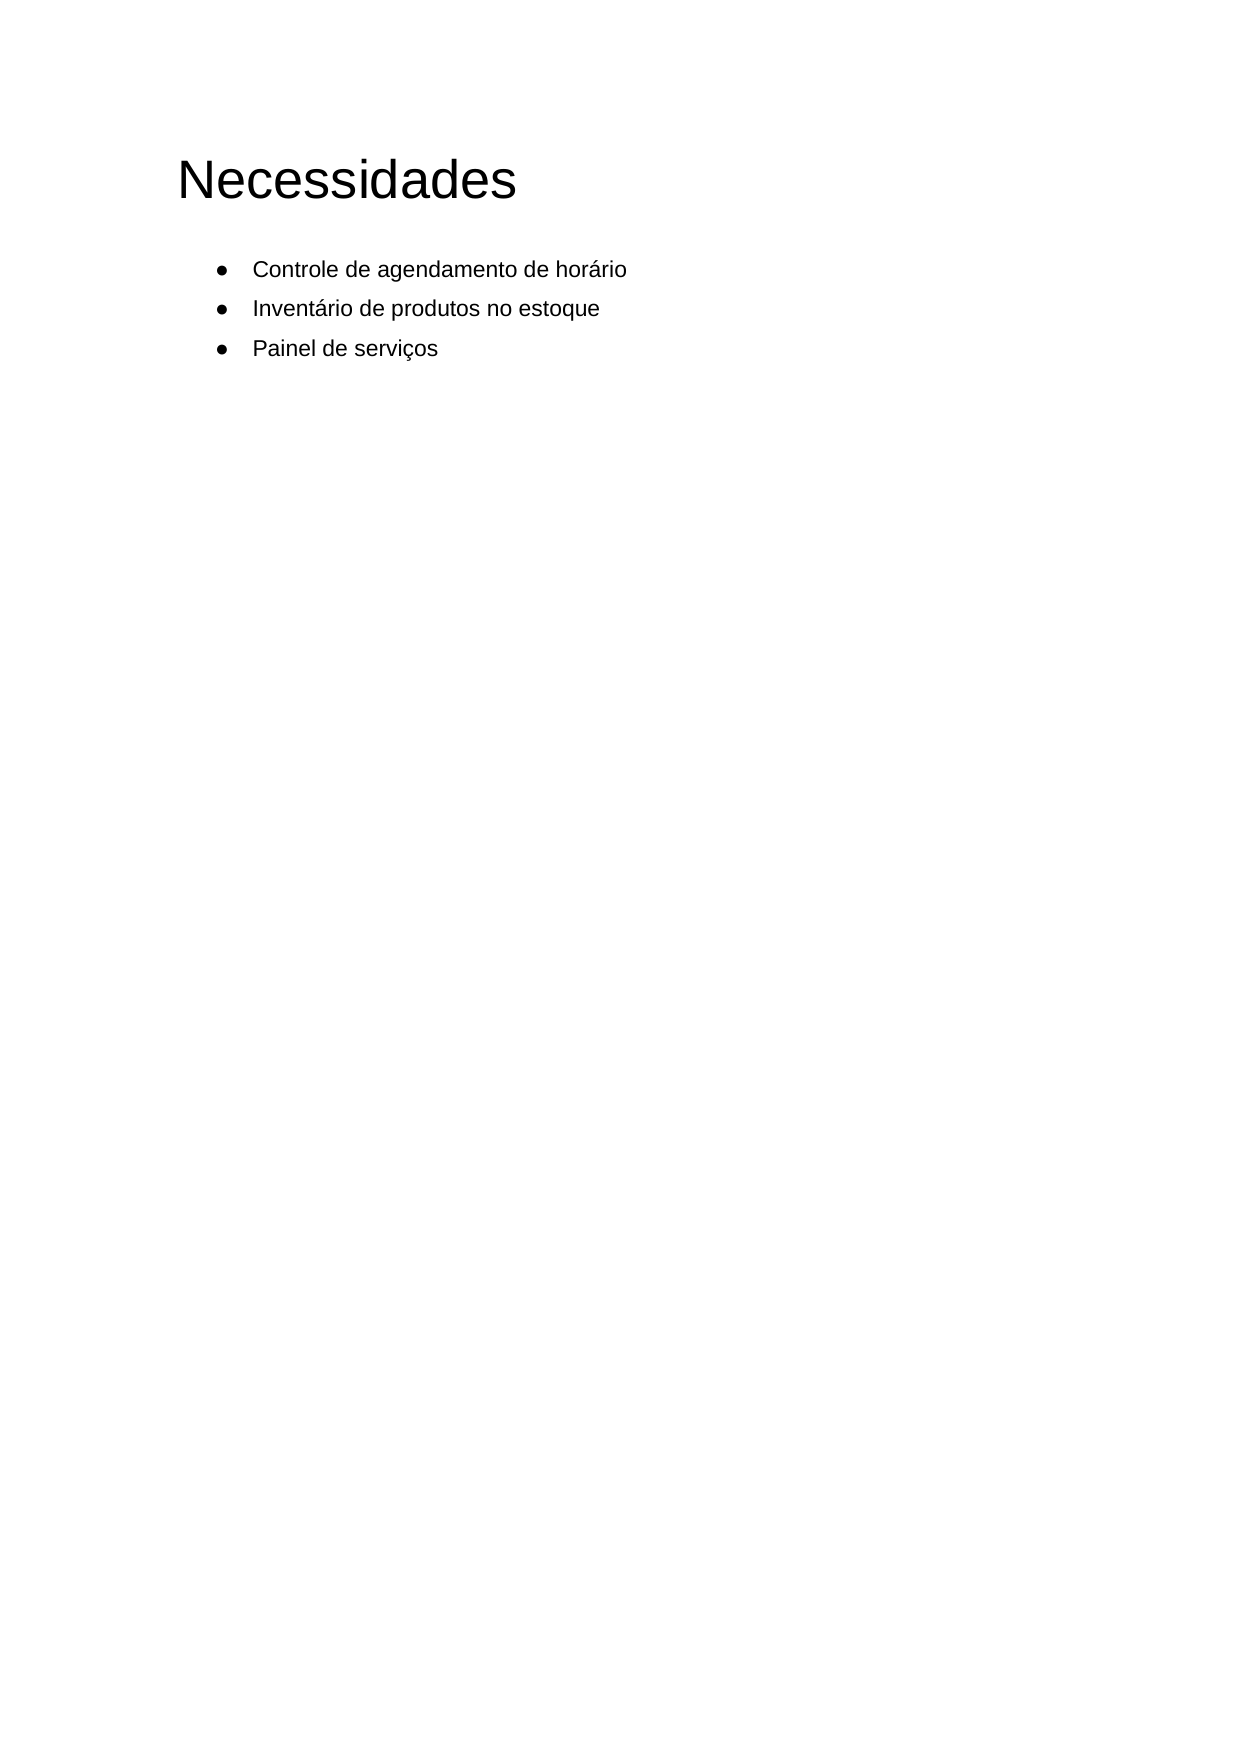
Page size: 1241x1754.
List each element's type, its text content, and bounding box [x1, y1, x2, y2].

list Inventário de produtos no estoque [215, 295, 1063, 321]
title Necessidades [177, 148, 1063, 210]
list Controle de agendamento de horário [215, 256, 1063, 282]
list Painel de serviços [215, 334, 1063, 361]
